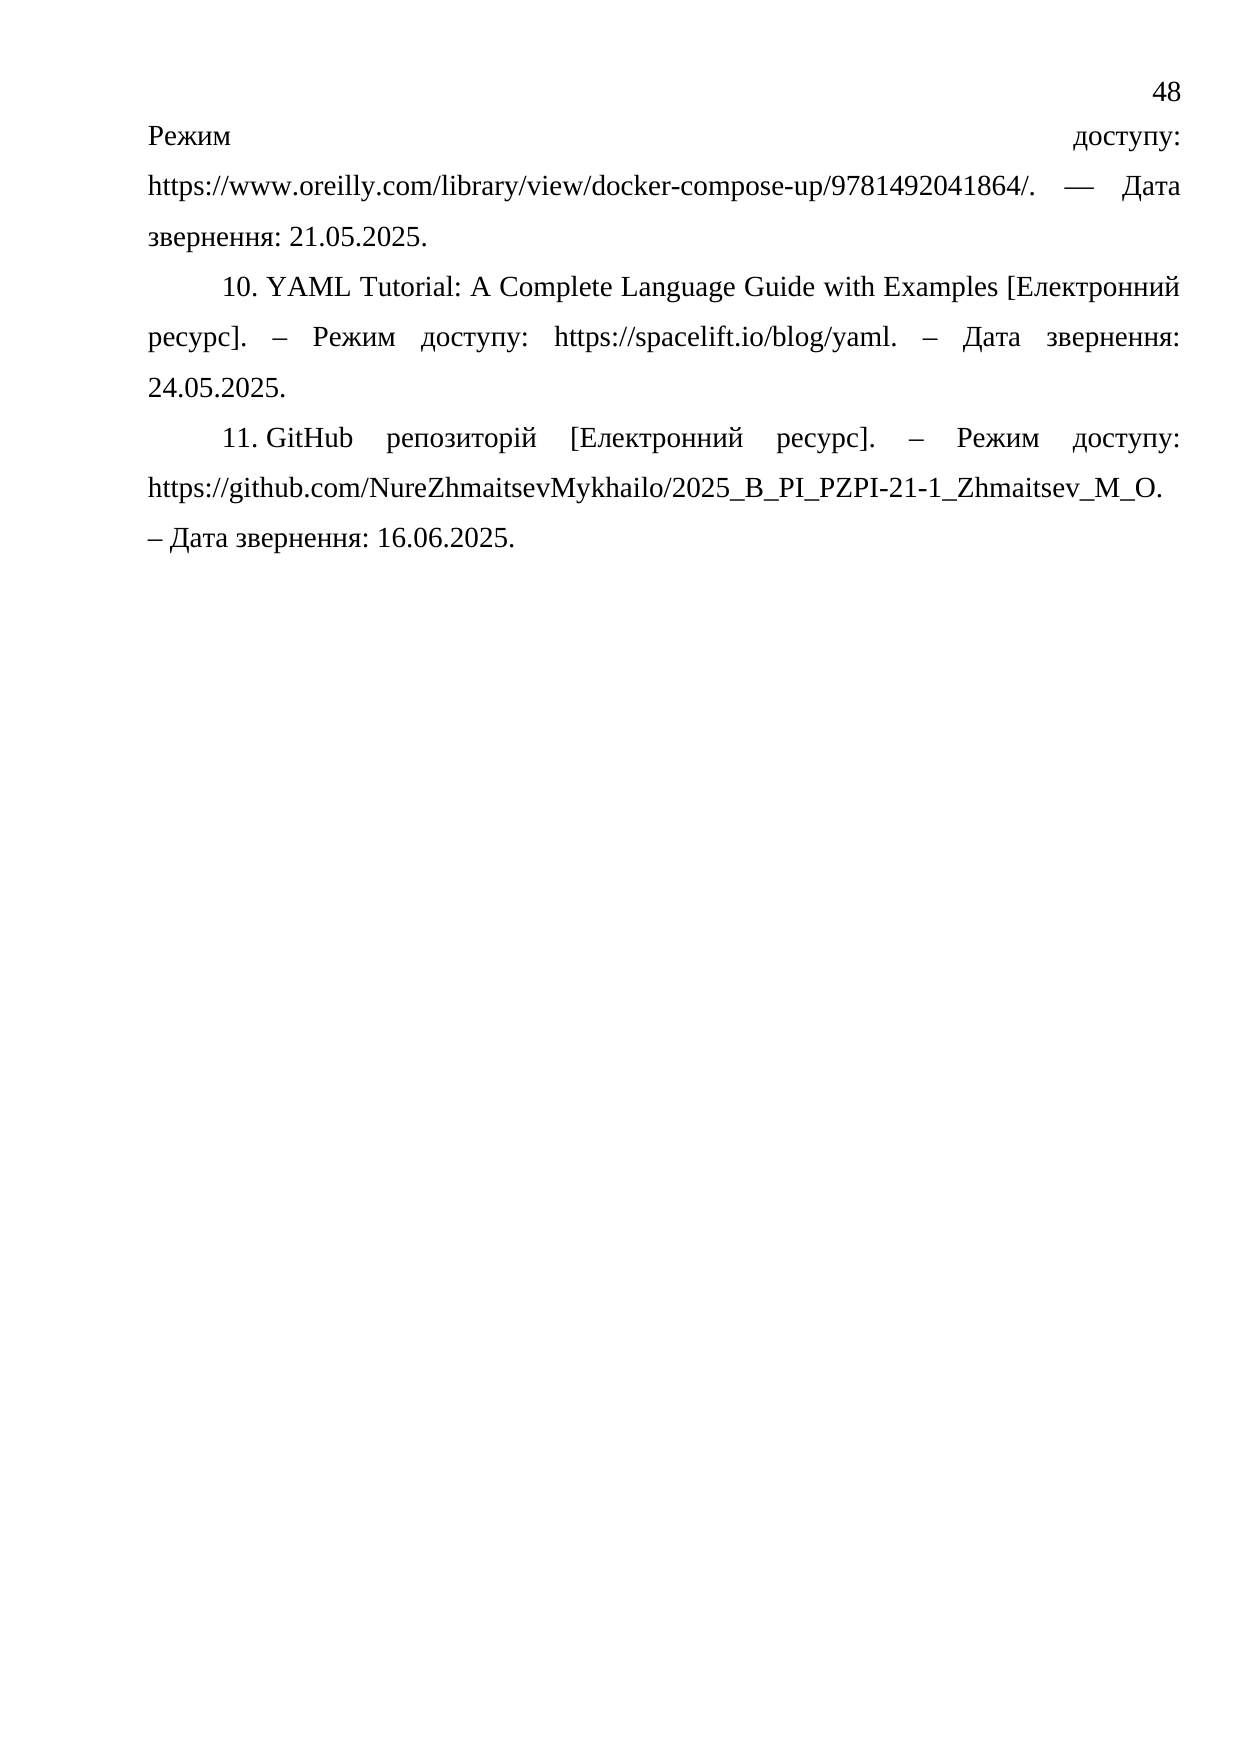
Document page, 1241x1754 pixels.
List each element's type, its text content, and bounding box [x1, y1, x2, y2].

list YAML Tutorial: A Complete Language Guide with Examples [Електронний ресурс]. – Режим доступу: https://spacelift.io/blog/yaml. – Дата звернення: 24.05.2025. [148, 269, 1181, 403]
list GitHub репозиторій [Електронний ресурс]. – Режим доступу: https://github.com/NureZhmaitsevMykhailo/2025_B_PI_PZPI-21-1_Zhmaitsev_M_O. – Дата звернення: 16.06.2025. [148, 420, 1181, 554]
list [148, 118, 1181, 252]
